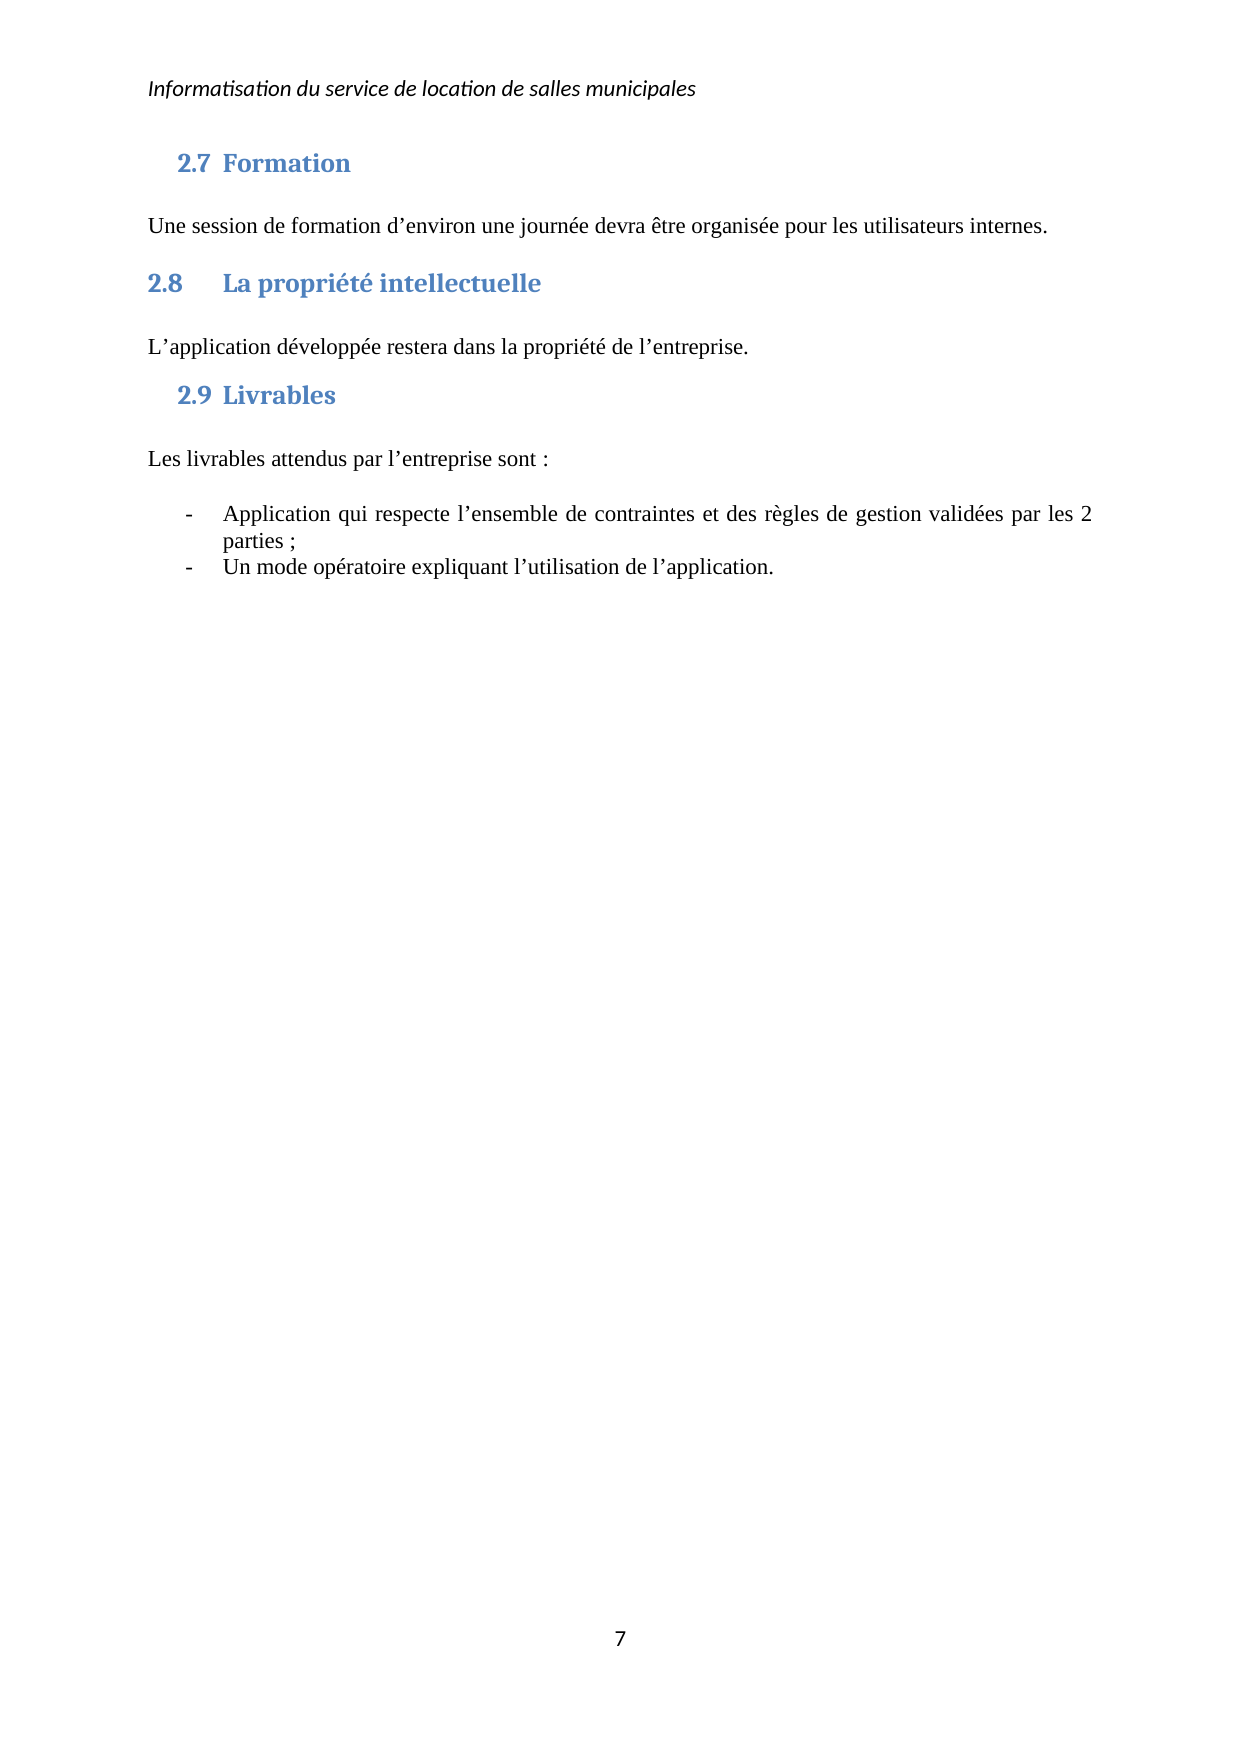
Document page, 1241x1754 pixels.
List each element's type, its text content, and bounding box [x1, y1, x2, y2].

subtitle Formation [177, 148, 1093, 179]
text Les livrables attendus par l’entreprise sont : [148, 445, 1093, 471]
text Une session de formation d’environ une journée devra être organisée pour les utilisateurs internes. [148, 212, 1093, 239]
list Application qui respecte l’ensemble de contraintes et des règles de gestion validées par les 2 parties ; [185, 501, 1093, 553]
subtitle La propriété intellectuelle [148, 268, 1093, 299]
list Un mode opératoire expliquant l’utilisation de l’application. [185, 553, 1093, 579]
subtitle Livrables [177, 380, 1093, 411]
text L’application développée restera dans la propriété de l’entreprise. [148, 333, 1093, 359]
